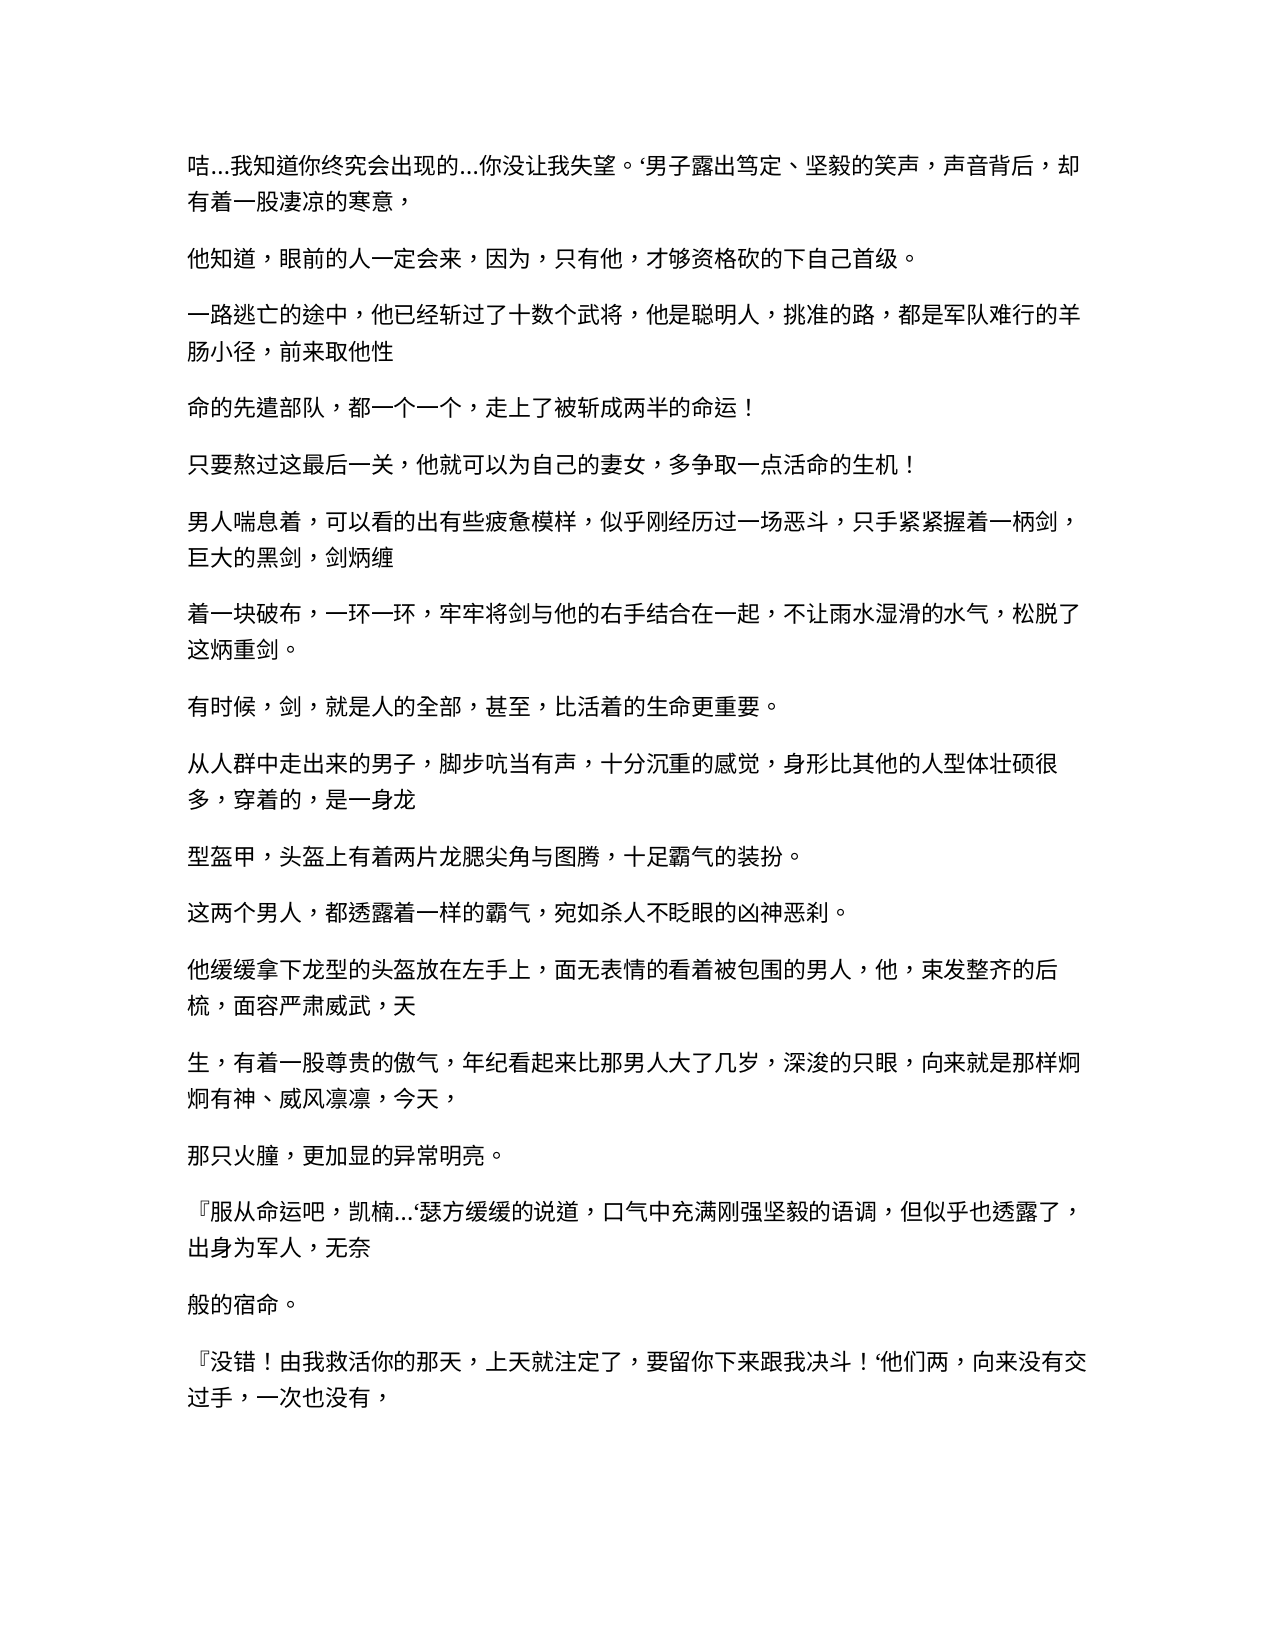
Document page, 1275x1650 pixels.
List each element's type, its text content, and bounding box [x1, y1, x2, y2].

text 生，有着一股尊贵的傲气，年纪看起来比那男人大了几岁，深浚的只眼，向来就是那样炯炯有神、威风凛凛，今天， [187, 1047, 1087, 1114]
text 这两个男人，都透露着一样的霸气，宛如杀人不眨眼的凶神恶刹。 [187, 897, 1087, 929]
text 有时候，剑，就是人的全部，甚至，比活着的生命更重要。 [187, 691, 1087, 722]
text 他知道，眼前的人一定会来，因为，只有他，才够资格砍的下自己首级。 [187, 243, 1087, 274]
text 命的先遣部队，都一个一个，走上了被斩成两半的命运！ [187, 392, 1087, 423]
text 男人喘息着，可以看的出有些疲惫模样，似乎刚经历过一场恶斗，只手紧紧握着一柄剑，巨大的黑剑，剑炳缠 [187, 506, 1087, 573]
text 着一块破布，一环一环，牢牢将剑与他的右手结合在一起，不让雨水湿滑的水气，松脱了这炳重剑。 [187, 598, 1087, 666]
text 从人群中走出来的男子，脚步吭当有声，十分沉重的感觉，身形比其他的人型体壮硕很多，穿着的，是一身龙 [187, 748, 1087, 815]
text 『没错！由我救活你的那天，上天就注定了，要留你下来跟我决斗！‘他们两，向来没有交过手，一次也没有， [187, 1346, 1087, 1413]
text 咭…我知道你终究会出现的…你没让我失望。‘男子露出笃定、坚毅的笑声，声音背后，却有着一股凄凉的寒意， [187, 150, 1087, 217]
text 『服从命运吧，凯楠…‘瑟方缓缓的说道，口气中充满刚强坚毅的语调，但似乎也透露了，出身为军人，无奈 [187, 1196, 1087, 1263]
text 一路逃亡的途中，他已经斩过了十数个武将，他是聪明人，挑准的路，都是军队难行的羊肠小径，前来取他性 [187, 299, 1087, 367]
text 他缓缓拿下龙型的头盔放在左手上，面无表情的看着被包围的男人，他，束发整齐的后梳，面容严肃威武，天 [187, 954, 1087, 1021]
text 般的宿命。 [187, 1289, 1087, 1320]
text 那只火朣，更加显的异常明亮。 [187, 1139, 1087, 1171]
text 只要熬过这最后一关，他就可以为自己的妻女，多争取一点活命的生机！ [187, 449, 1087, 480]
text 型盔甲，头盔上有着两片龙腮尖角与图腾，十足霸气的装扮。 [187, 841, 1087, 872]
